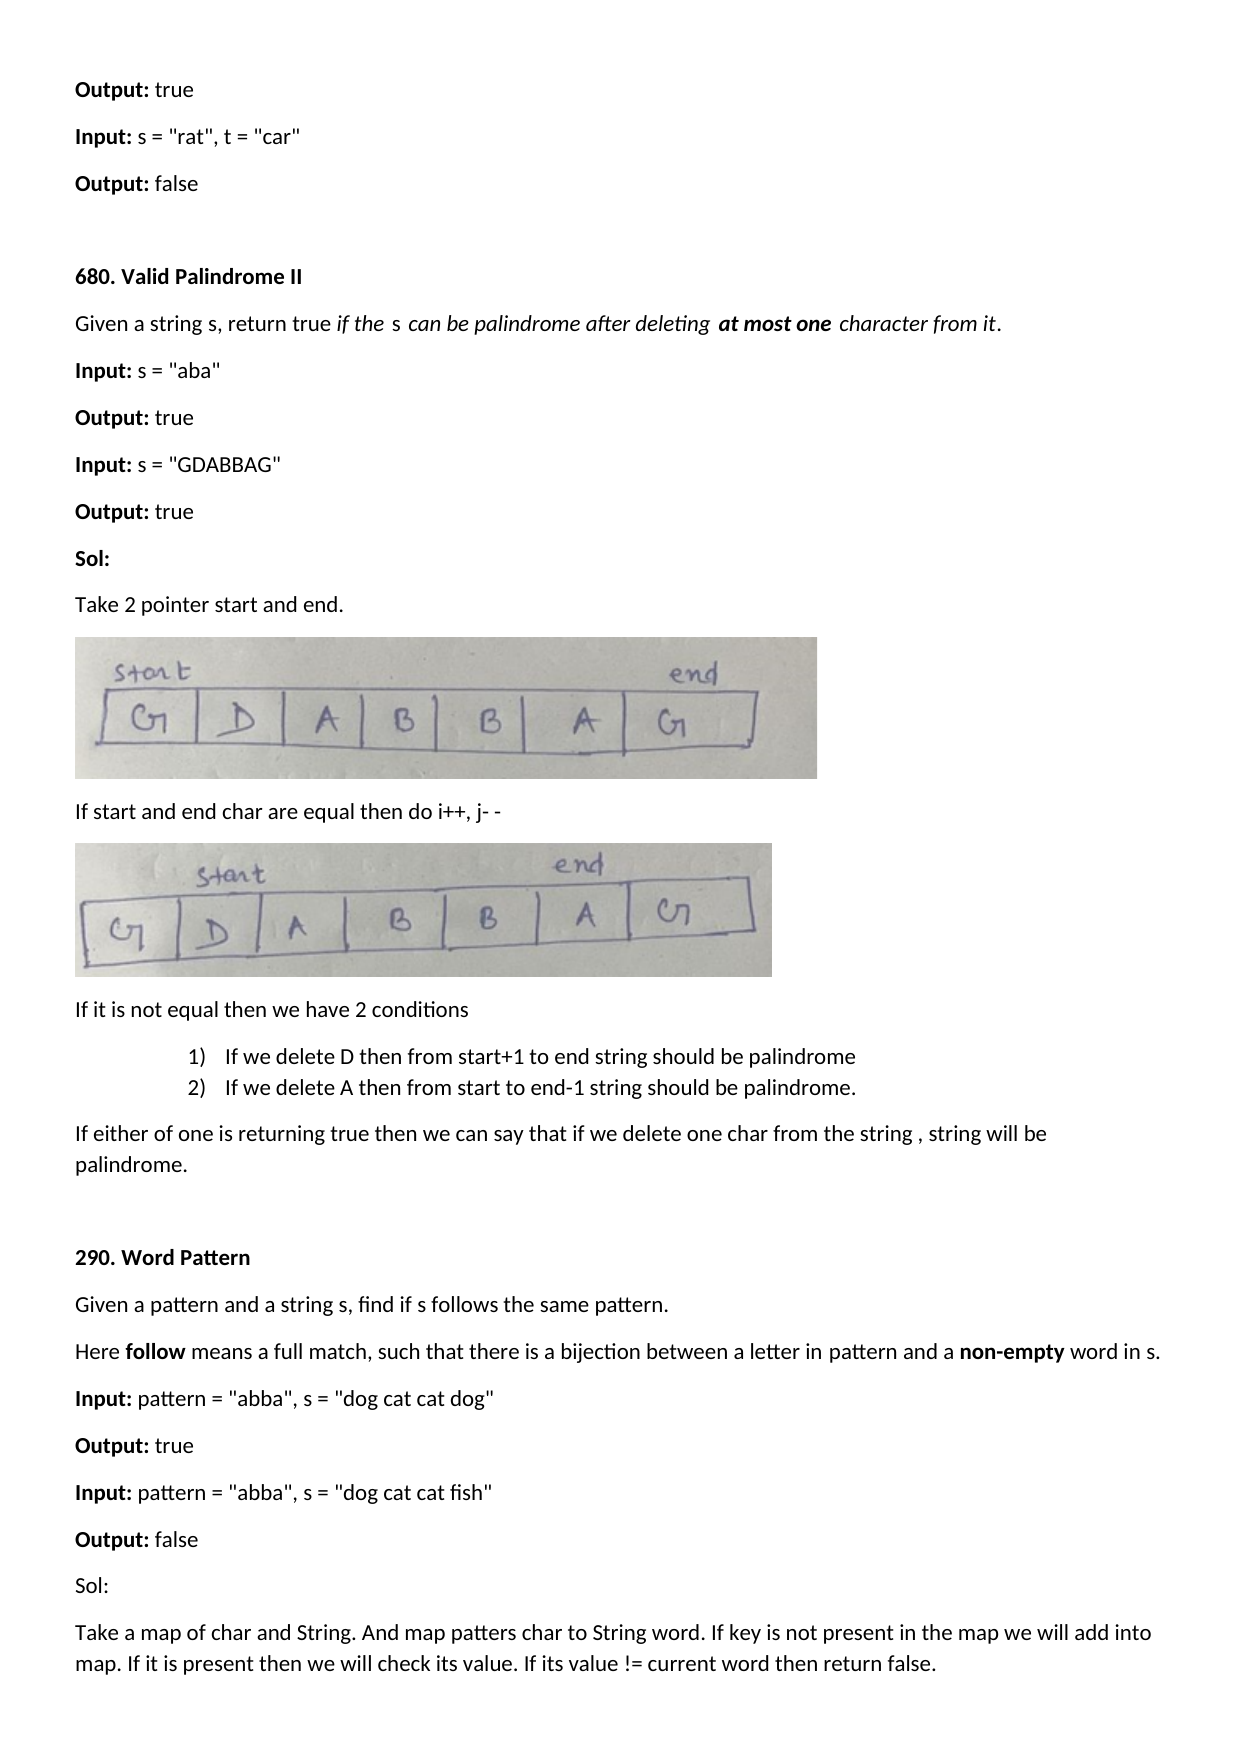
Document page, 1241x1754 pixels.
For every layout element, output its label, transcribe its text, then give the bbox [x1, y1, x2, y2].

text Input: s = "rat", t = "car" [75, 122, 1165, 150]
text Input: s = "aba" [75, 356, 1165, 384]
list If we delete A then from start to end-1 string should be palindrome. [187, 1073, 1165, 1101]
text Take 2 pointer start and end. [75, 591, 1165, 619]
picture [75, 843, 772, 977]
list If we delete D then from start+1 to end string should be palindrome [187, 1042, 1165, 1070]
text Output: true [75, 403, 1165, 431]
text 680. Valid Palindrome II [75, 262, 1165, 291]
text 290. Word Pattern [75, 1243, 1165, 1271]
text Output: false [75, 169, 1165, 197]
text Here follow means a full match, such that there is a bijection between a letter in pattern and a non-empty word in s. [75, 1337, 1165, 1365]
text Input: pattern = "abba", s = "dog cat cat fish" [75, 1478, 1165, 1506]
picture [75, 637, 818, 779]
text If either of one is returning true then we can say that if we delete one char from the string , string will be palindrome. [75, 1119, 1165, 1178]
text Sol: [75, 1572, 1165, 1599]
text Output: true [75, 1431, 1165, 1459]
text Sol: [75, 544, 1165, 572]
text If start and end char are equal then do i++, j- - [75, 797, 1165, 825]
text Output: true [75, 497, 1165, 525]
text Given a pattern and a string s, find if s follows the same pattern. [75, 1290, 1165, 1318]
text Output: true [75, 75, 1165, 103]
text If it is not equal then we have 2 conditions [75, 996, 1165, 1023]
text Given a string s, return true if the s can be palindrome after deleting at most one character from it. [75, 309, 1165, 337]
text Input: s = "GDABBAG" [75, 450, 1165, 478]
text Output: false [75, 1525, 1165, 1553]
text Input: pattern = "abba", s = "dog cat cat dog" [75, 1384, 1165, 1412]
